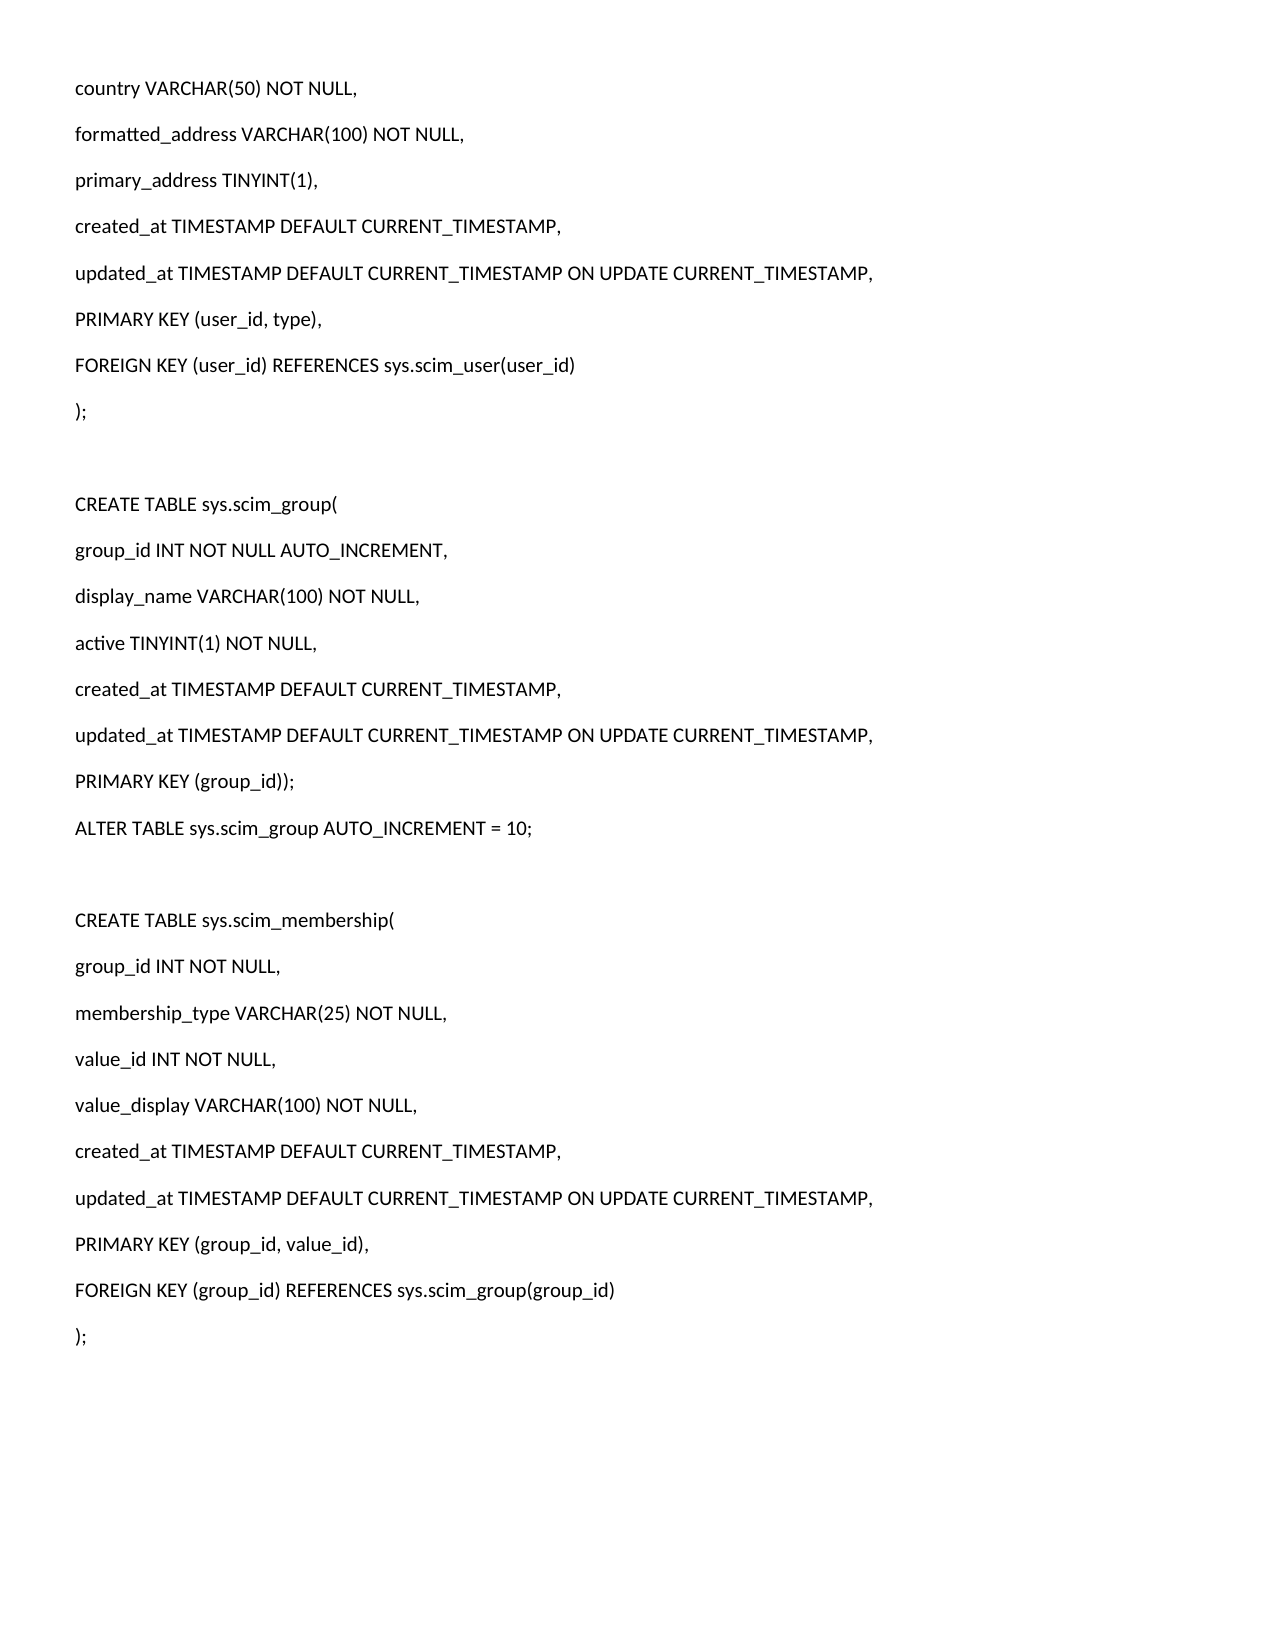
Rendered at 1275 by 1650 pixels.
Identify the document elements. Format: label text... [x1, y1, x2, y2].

text group_id INT NOT NULL, [75, 954, 1200, 979]
text updated_at TIMESTAMP DEFAULT CURRENT_TIMESTAMP ON UPDATE CURRENT_TIMESTAMP, [75, 1185, 1200, 1210]
text created_at TIMESTAMP DEFAULT CURRENT_TIMESTAMP, [75, 676, 1200, 702]
text PRIMARY KEY (group_id)); [75, 769, 1200, 794]
text CREATE TABLE sys.scim_membership( [75, 907, 1200, 933]
text PRIMARY KEY (group_id, value_id), [75, 1231, 1200, 1257]
text created_at TIMESTAMP DEFAULT CURRENT_TIMESTAMP, [75, 214, 1200, 239]
text ); [75, 1324, 1200, 1349]
text country VARCHAR(50) NOT NULL, [75, 75, 1200, 100]
text ); [75, 399, 1200, 424]
text updated_at TIMESTAMP DEFAULT CURRENT_TIMESTAMP ON UPDATE CURRENT_TIMESTAMP, [75, 722, 1200, 748]
text updated_at TIMESTAMP DEFAULT CURRENT_TIMESTAMP ON UPDATE CURRENT_TIMESTAMP, [75, 260, 1200, 285]
text FOREIGN KEY (user_id) REFERENCES sys.scim_user(user_id) [75, 352, 1200, 378]
text created_at TIMESTAMP DEFAULT CURRENT_TIMESTAMP, [75, 1139, 1200, 1164]
text PRIMARY KEY (user_id, type), [75, 306, 1200, 332]
text CREATE TABLE sys.scim_group( [75, 491, 1200, 517]
text group_id INT NOT NULL AUTO_INCREMENT, [75, 537, 1200, 563]
text formatted_address VARCHAR(100) NOT NULL, [75, 121, 1200, 147]
text FOREIGN KEY (group_id) REFERENCES sys.scim_group(group_id) [75, 1277, 1200, 1303]
text value_display VARCHAR(100) NOT NULL, [75, 1092, 1200, 1118]
text active TINYINT(1) NOT NULL, [75, 630, 1200, 655]
text membership_type VARCHAR(25) NOT NULL, [75, 1000, 1200, 1025]
text ALTER TABLE sys.scim_group AUTO_INCREMENT = 10; [75, 815, 1200, 840]
text display_name VARCHAR(100) NOT NULL, [75, 584, 1200, 609]
text primary_address TINYINT(1), [75, 167, 1200, 193]
text value_id INT NOT NULL, [75, 1046, 1200, 1072]
